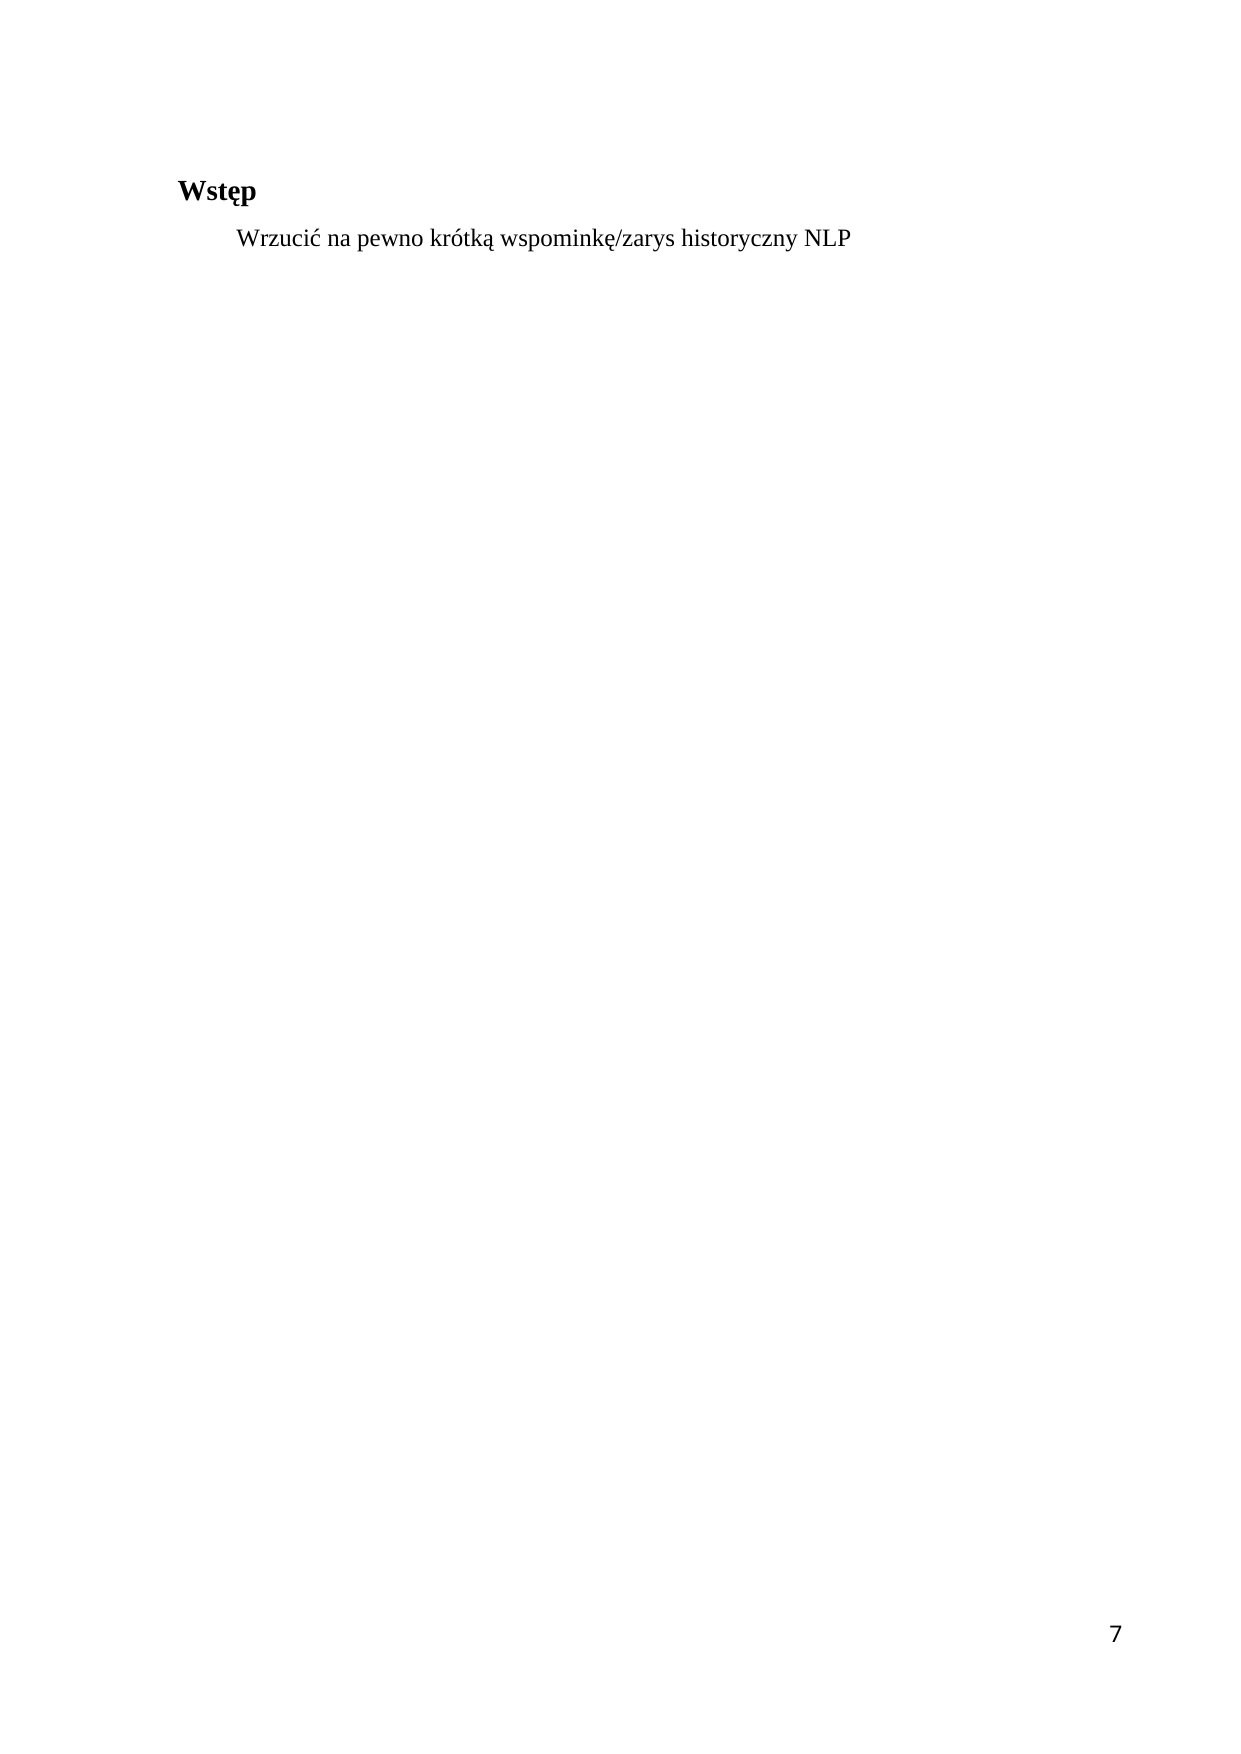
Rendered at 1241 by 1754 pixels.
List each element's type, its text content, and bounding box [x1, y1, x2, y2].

text Wstęp [177, 173, 1122, 206]
text Wrzucić na pewno krótką wspominkę/zarys historyczny NLP [177, 223, 1122, 252]
